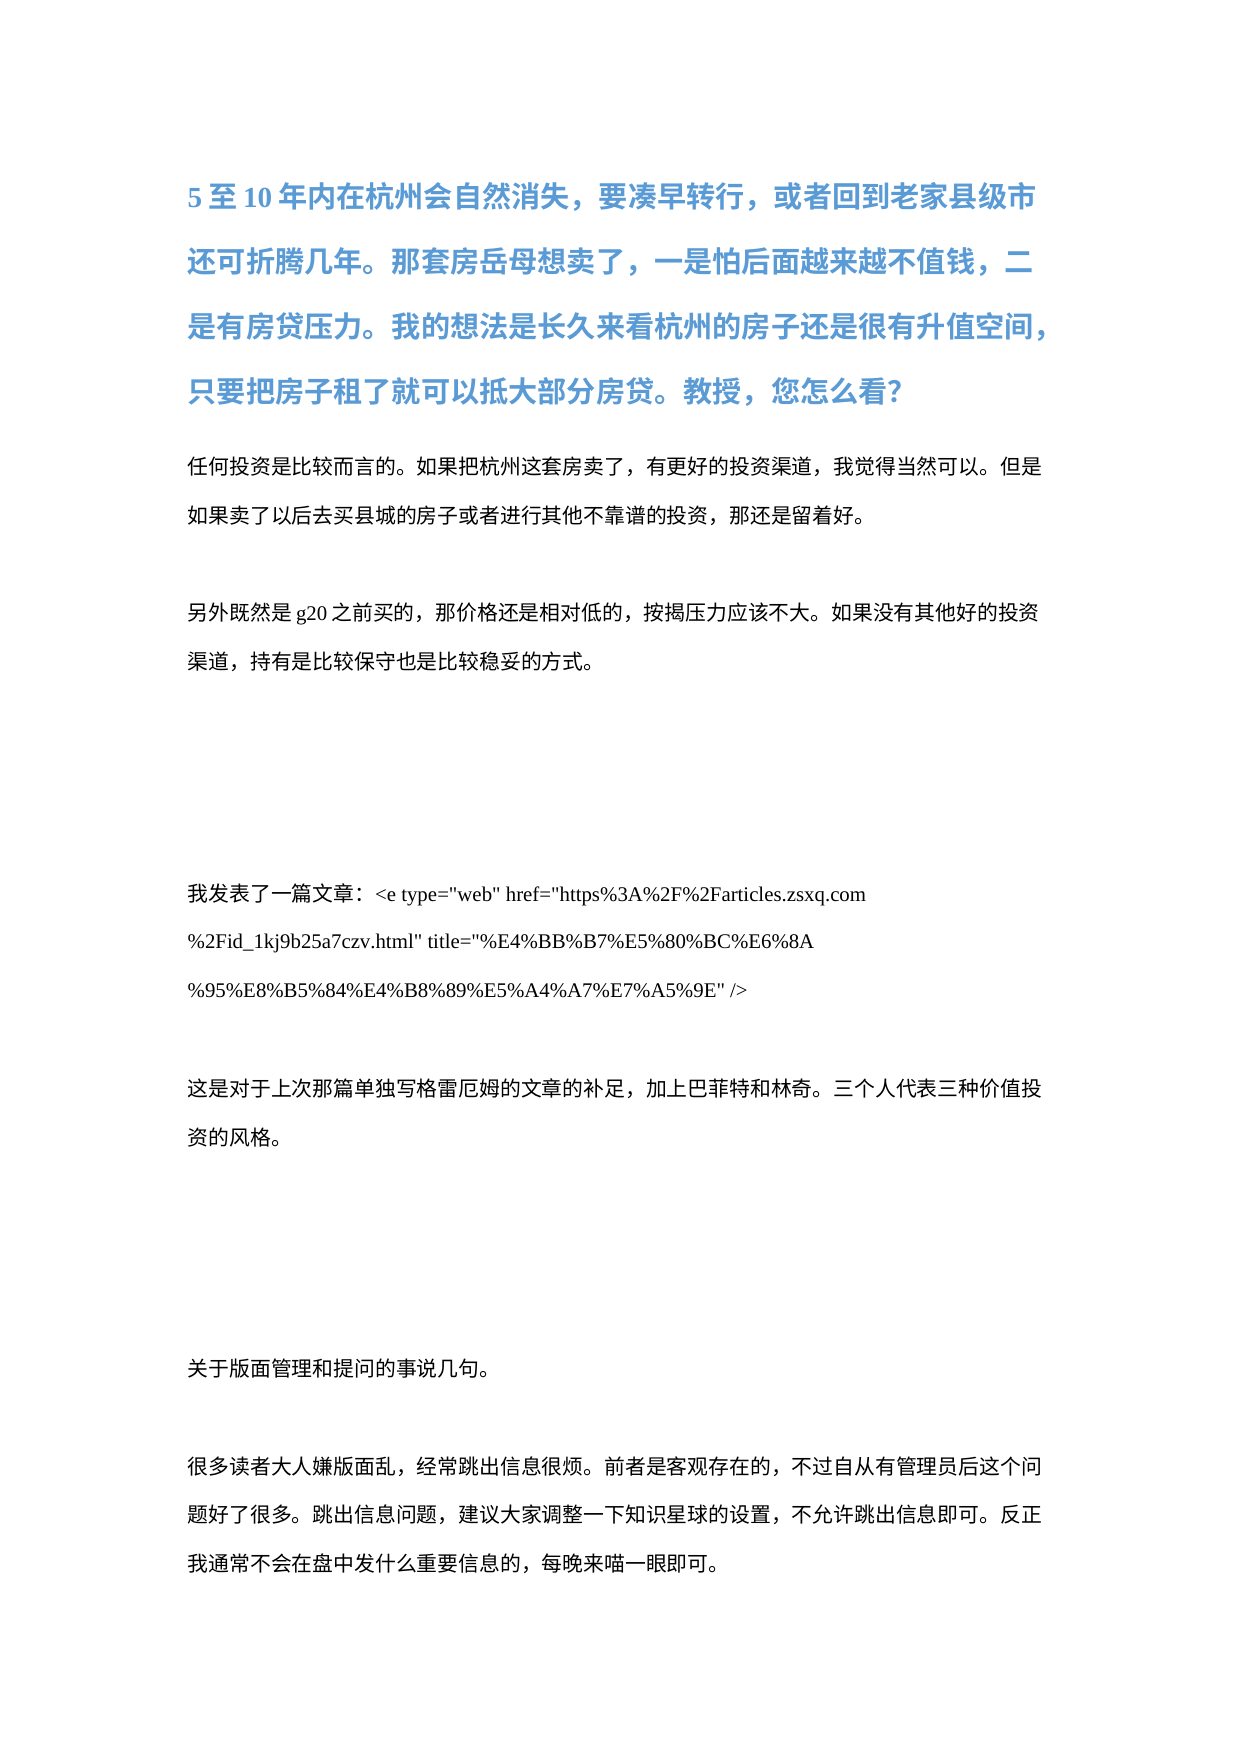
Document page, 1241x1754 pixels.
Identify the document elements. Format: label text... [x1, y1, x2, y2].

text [187, 1351, 1053, 1579]
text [187, 162, 1053, 422]
text 我发表了一篇文章：<e type="web" href="https%3A%2F%2Farticles.zsxq.com%2Fid_1kj9b25a7czv.html" title="%E4%BB%B7%E5%80%BC%E6%8A%95%E8%B5%84%E4%B8%89%E5%A4%A7%E7%A5%9E" /> 这是对于上次那篇单独写格雷厄姆的文章的补足，加上巴菲特和林奇。三个人代表三种价值投资的风格。 [187, 876, 1053, 1152]
text 任何投资是比较而言的。如果把杭州这套房卖了，有更好的投资渠道，我觉得当然可以。但是如果卖了以后去买县城的房子或者进行其他不靠谱的投资，那还是留着好。 另外既然是g20之前买的，那价格还是相对低的，按揭压力应该不大。如果没有其他好的投资渠道，持有是比较保守也是比较稳妥的方式。 [187, 449, 1053, 677]
